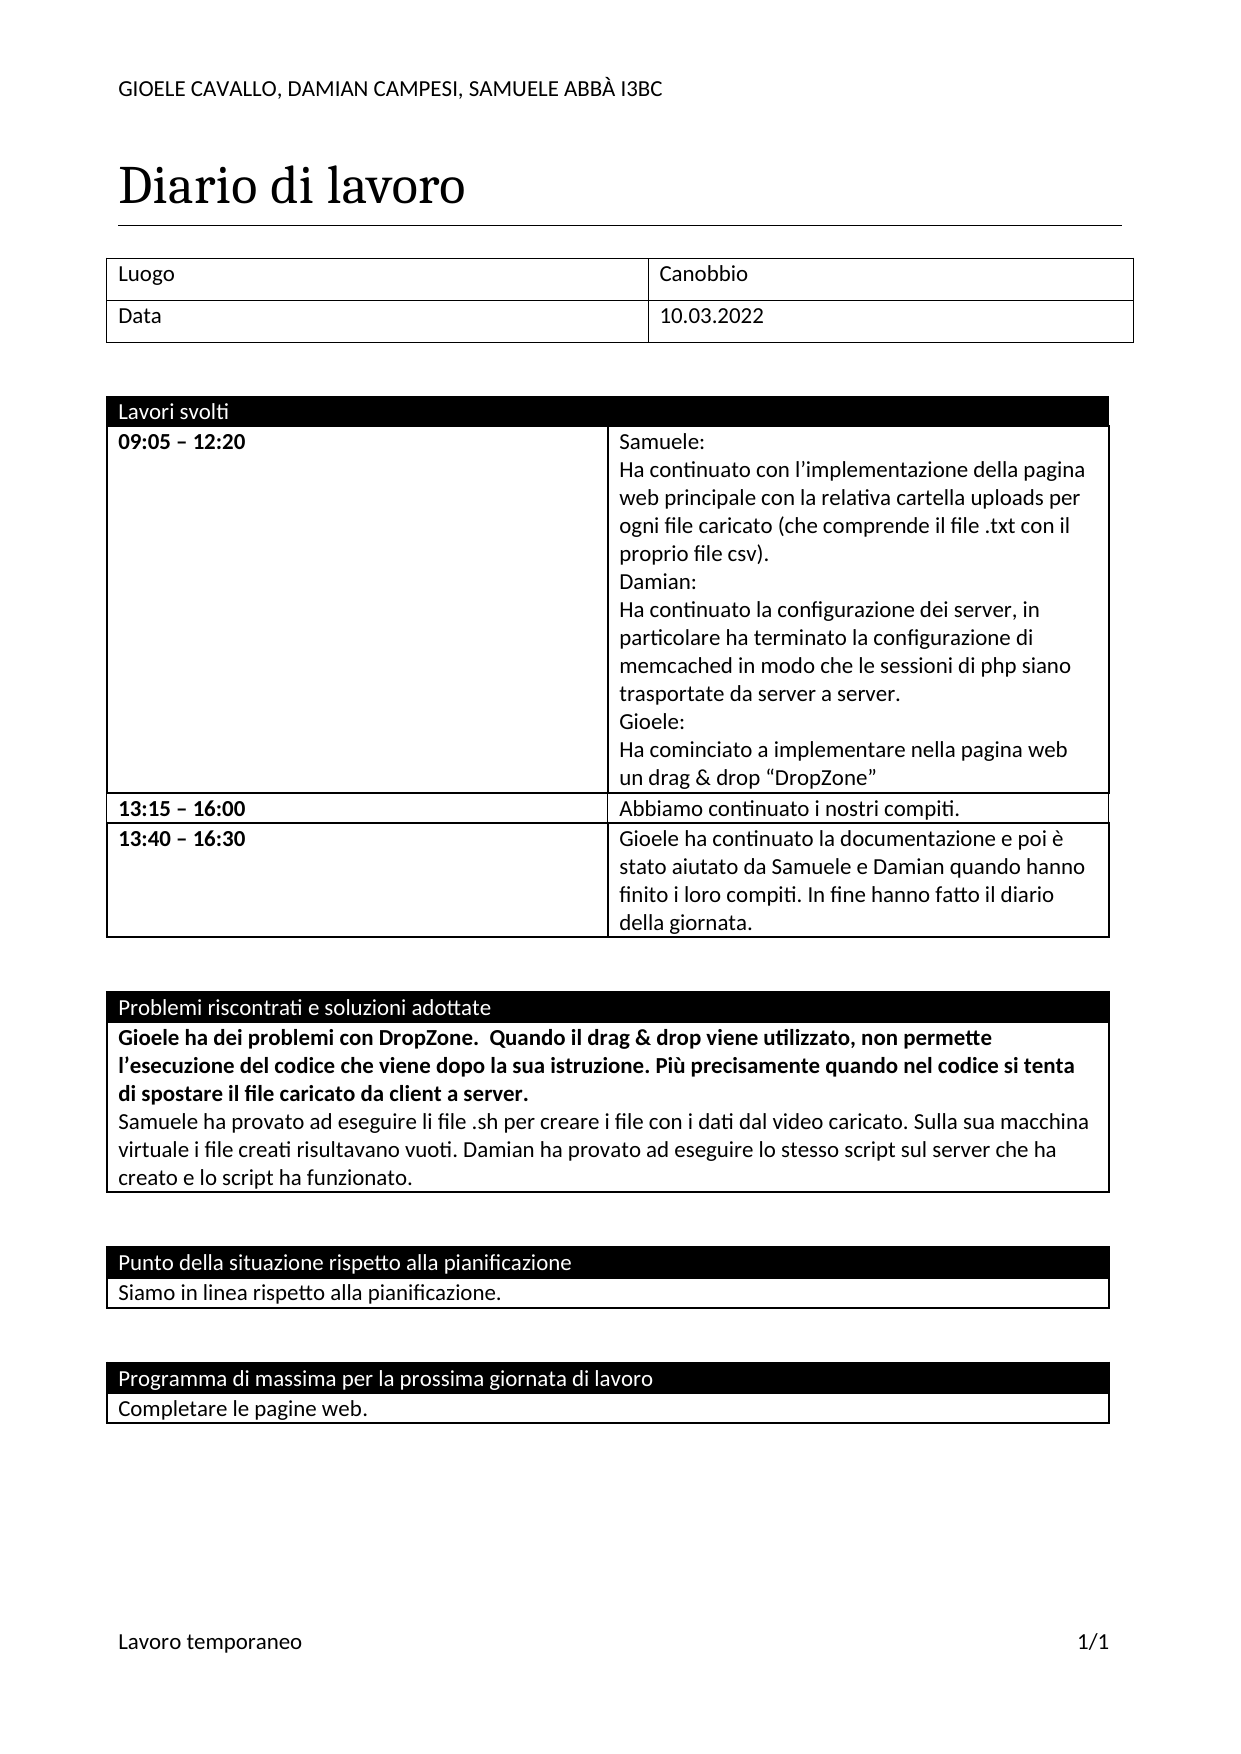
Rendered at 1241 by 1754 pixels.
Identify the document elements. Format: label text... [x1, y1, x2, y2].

table_cell Samuele: Ha continuato con l’implementazione della pagina web principale con la relativa cartella uploads per ogni file caricato (che comprende il file .txt con il proprio file csv). Damian: Ha continuato la configurazione dei server, in particolare ha terminato la configurazione di memcached in modo che le sessioni di php siano trasportate da server a server. Gioele: Ha cominciato a implementare nella pagina web un drag & drop “DropZone” [609, 427, 1108, 792]
table_cell Abbiamo continuato i nostri compiti. [608, 794, 1108, 822]
table_header Lavori svolti [107, 397, 1108, 425]
table_cell 13:15 – 16:00 [107, 794, 607, 822]
table_cell Completare le pagine web. [108, 1394, 1108, 1422]
table_header Canobbio [649, 259, 1133, 300]
table_header Luogo [107, 259, 648, 300]
table_cell Siamo in linea rispetto alla pianificazione. [108, 1279, 1108, 1307]
table_cell 09:05 – 12:20 [108, 427, 607, 792]
table_cell Data [107, 301, 648, 342]
table_header Punto della situazione rispetto alla pianificazione [108, 1249, 1108, 1276]
table_cell 10.03.2022 [649, 301, 1133, 342]
table_cell 13:40 – 16:30 [108, 824, 607, 936]
table_cell Gioele ha dei problemi con DropZone. Quando il drag & drop viene utilizzato, non permette l’esecuzione del codice che viene dopo la sua istruzione. Più precisamente quando nel codice si tenta di spostare il file caricato da client a server. Samuele ha provato ad eseguire li file .sh per creare i file con i dati dal video caricato. Sulla sua macchina virtuale i file creati risultavano vuoti. Damian ha provato ad eseguire lo stesso script sul server che ha creato e lo script ha funzionato. [108, 1023, 1108, 1191]
table_header Problemi riscontrati e soluzioni adottate [108, 993, 1108, 1021]
table_cell Gioele ha continuato la documentazione e poi è stato aiutato da Samuele e Damian quando hanno finito i loro compiti. In fine hanno fatto il diario della giornata. [609, 824, 1108, 936]
table_header Programma di massima per la prossima giornata di lavoro [108, 1364, 1108, 1392]
title Diario di lavoro [118, 155, 1122, 225]
